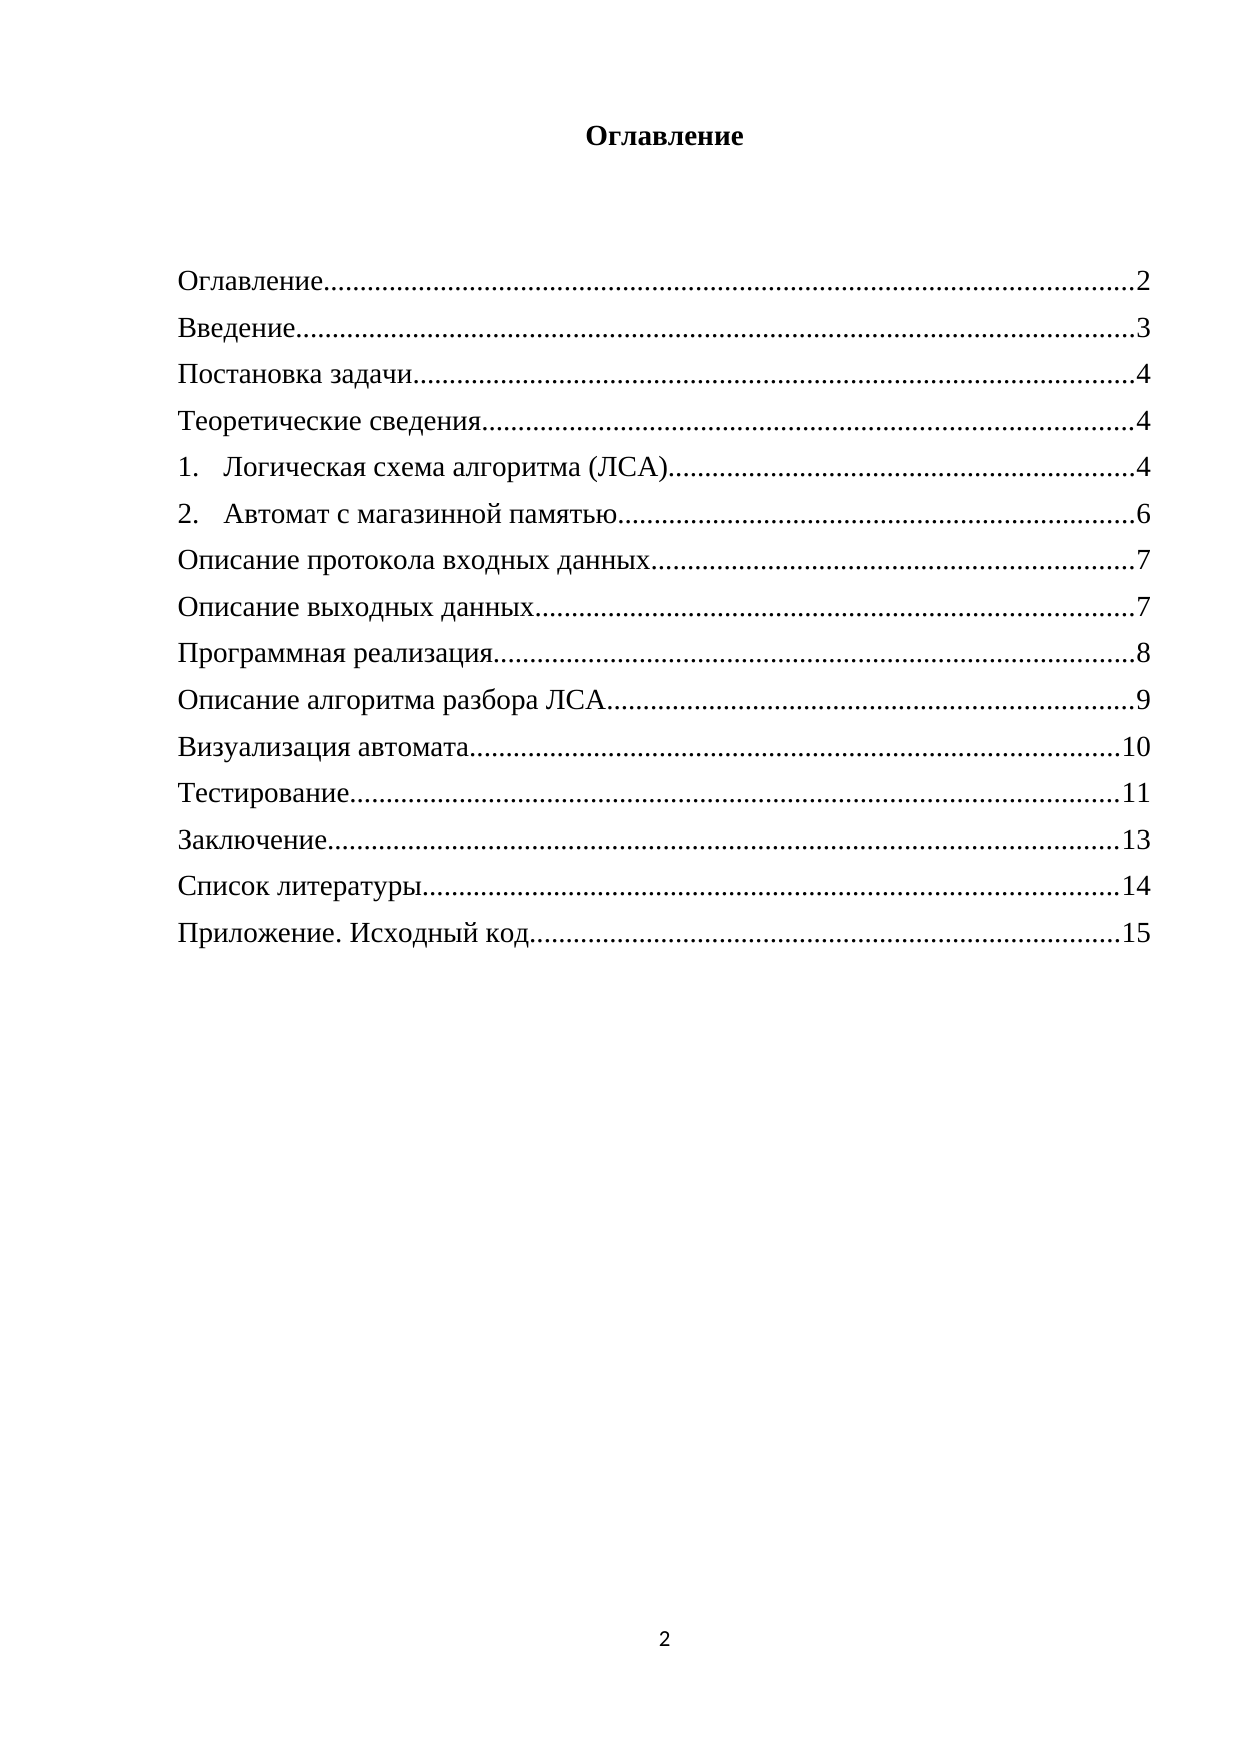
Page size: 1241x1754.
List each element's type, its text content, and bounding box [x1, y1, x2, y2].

subtitle Оглавление [177, 118, 1152, 152]
